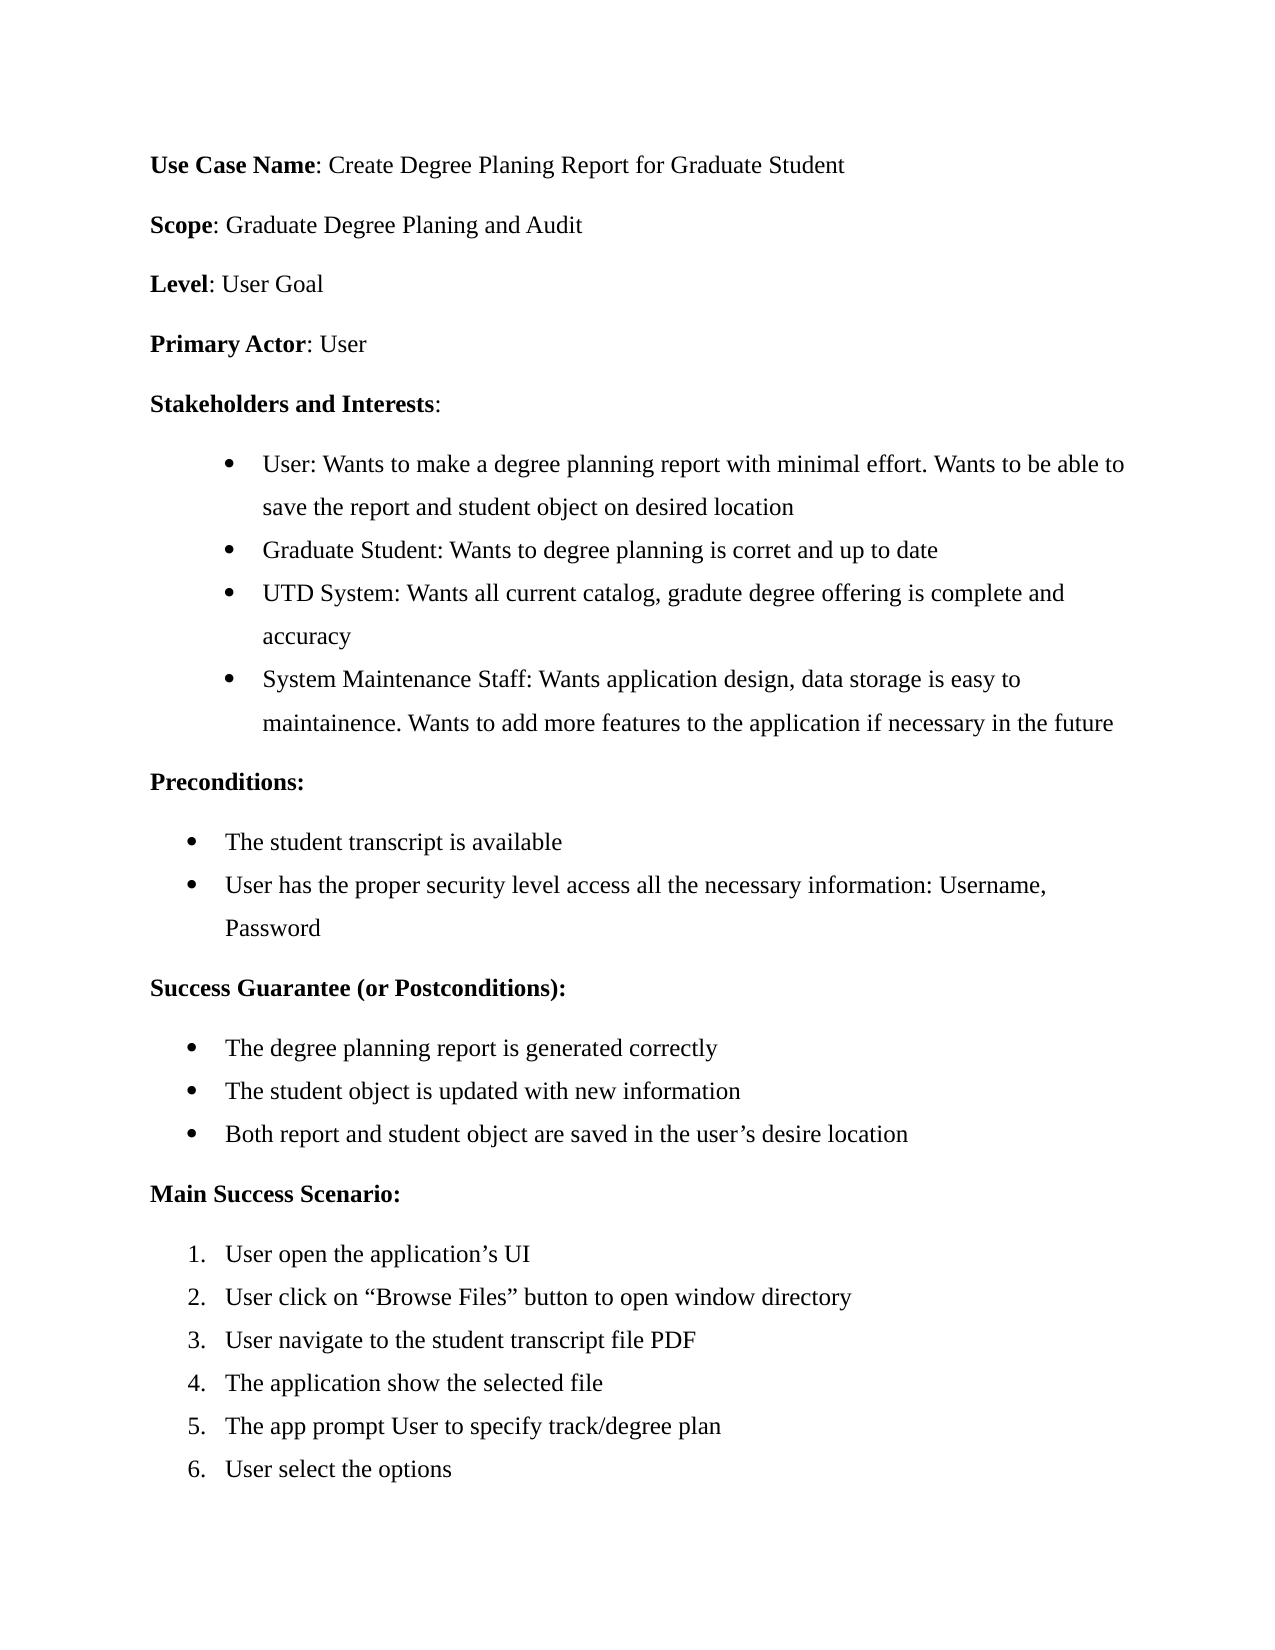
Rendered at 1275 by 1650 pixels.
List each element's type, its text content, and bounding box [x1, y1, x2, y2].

list UTD System: Wants all current catalog, gradute degree offering is complete and accuracy [225, 578, 1125, 650]
text Stakeholders and Interests: [150, 389, 1125, 418]
text Scope: Graduate Degree Planing and Audit [150, 210, 1125, 238]
list Both report and student object are saved in the user’s desire location [187, 1119, 1125, 1148]
text Use Case Name: Create Degree Planing Report for Graduate Student [150, 150, 1125, 179]
list User click on “Browse Files” button to open window directory [187, 1282, 1125, 1311]
list User select the options [187, 1454, 1125, 1483]
list The student object is updated with new information [187, 1076, 1125, 1105]
text Preconditions: [150, 767, 1125, 796]
list The application show the selected file [187, 1368, 1125, 1397]
text Main Success Scenario: [150, 1179, 1125, 1208]
text Level: User Goal [150, 269, 1125, 298]
list System Maintenance Staff: Wants application design, data storage is easy to maintainence. Wants to add more features to the application if necessary in the future [225, 664, 1125, 736]
list Graduate Student: Wants to degree planning is corret and up to date [225, 535, 1125, 564]
text Primary Actor: User [150, 329, 1125, 358]
text Success Guarantee (or Postconditions): [150, 973, 1125, 1002]
list User has the proper security level access all the necessary information: Username, Password [187, 870, 1125, 942]
list User open the application’s UI [187, 1239, 1125, 1268]
list The degree planning report is generated correctly [187, 1033, 1125, 1062]
list User: Wants to make a degree planning report with minimal effort. Wants to be able to save the report and student object on desired location [225, 449, 1125, 521]
list The app prompt User to specify track/degree plan [187, 1411, 1125, 1440]
list The student transcript is available [187, 827, 1125, 856]
list User navigate to the student transcript file PDF [187, 1325, 1125, 1354]
